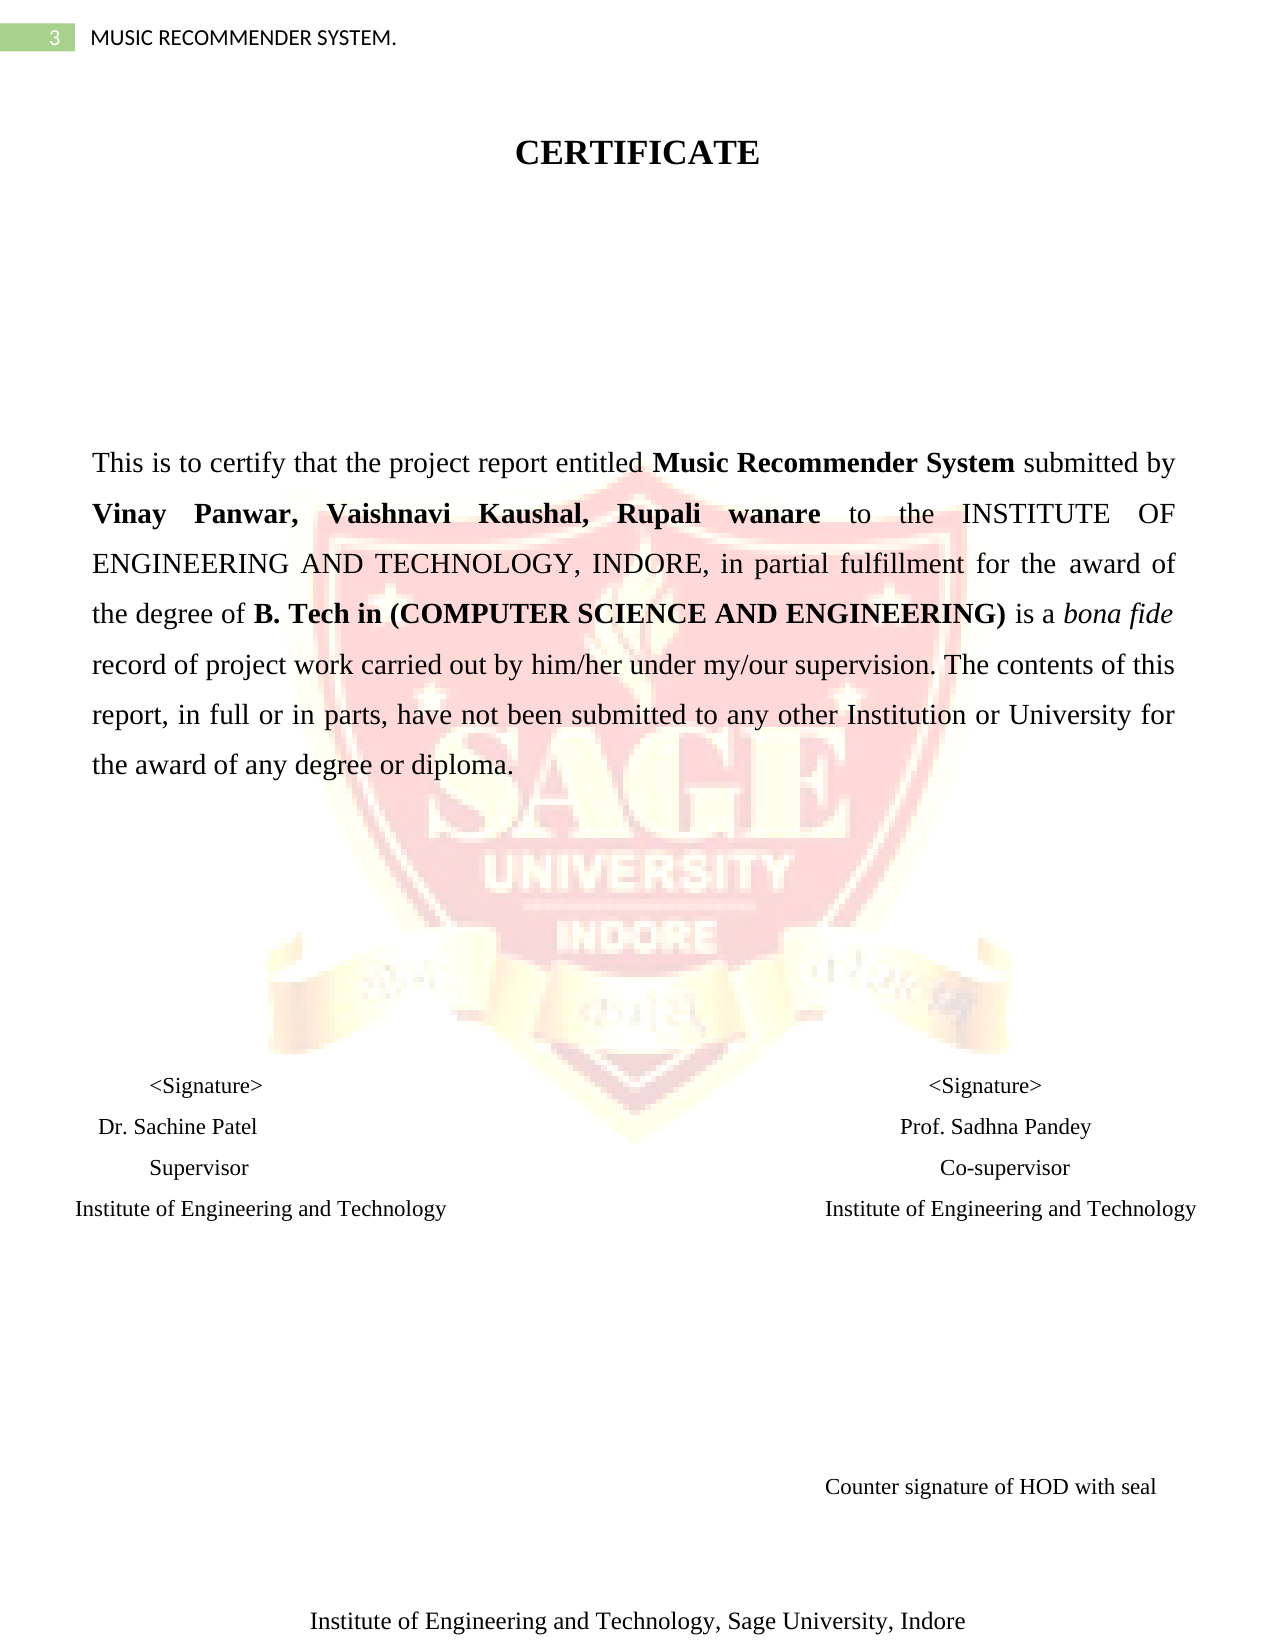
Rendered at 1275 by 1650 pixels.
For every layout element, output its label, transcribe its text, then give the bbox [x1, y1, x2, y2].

text <Signature> <Signature> [75, 1072, 1200, 1098]
text This is to certify that the project report entitled Music Recommender System submitted by Vinay Panwar, Vaishnavi Kaushal, Rupali wanare to the INSTITUTE OF ENGINEERING AND TECHNOLOGY, INDORE, in partial fulfillment for the award of the degree of B. Tech in (COMPUTER SCIENCE AND ENGINEERING) is a bona fide record of project work carried out by him/her under my/our supervision. The contents of this report, in full or in parts, have not been submitted to any other Institution or University for the award of any degree or diploma. [92, 446, 1176, 781]
text Dr. Sachine Patel Prof. Sadhna Pandey [75, 1113, 1200, 1139]
text Supervisor Co-supervisor [75, 1154, 1200, 1180]
text Counter signature of HOD with seal [750, 1473, 1200, 1500]
text Institute of Engineering and Technology Institute of Engineering and Technology [75, 1195, 1200, 1221]
text CERTIFICATE [75, 132, 1200, 172]
